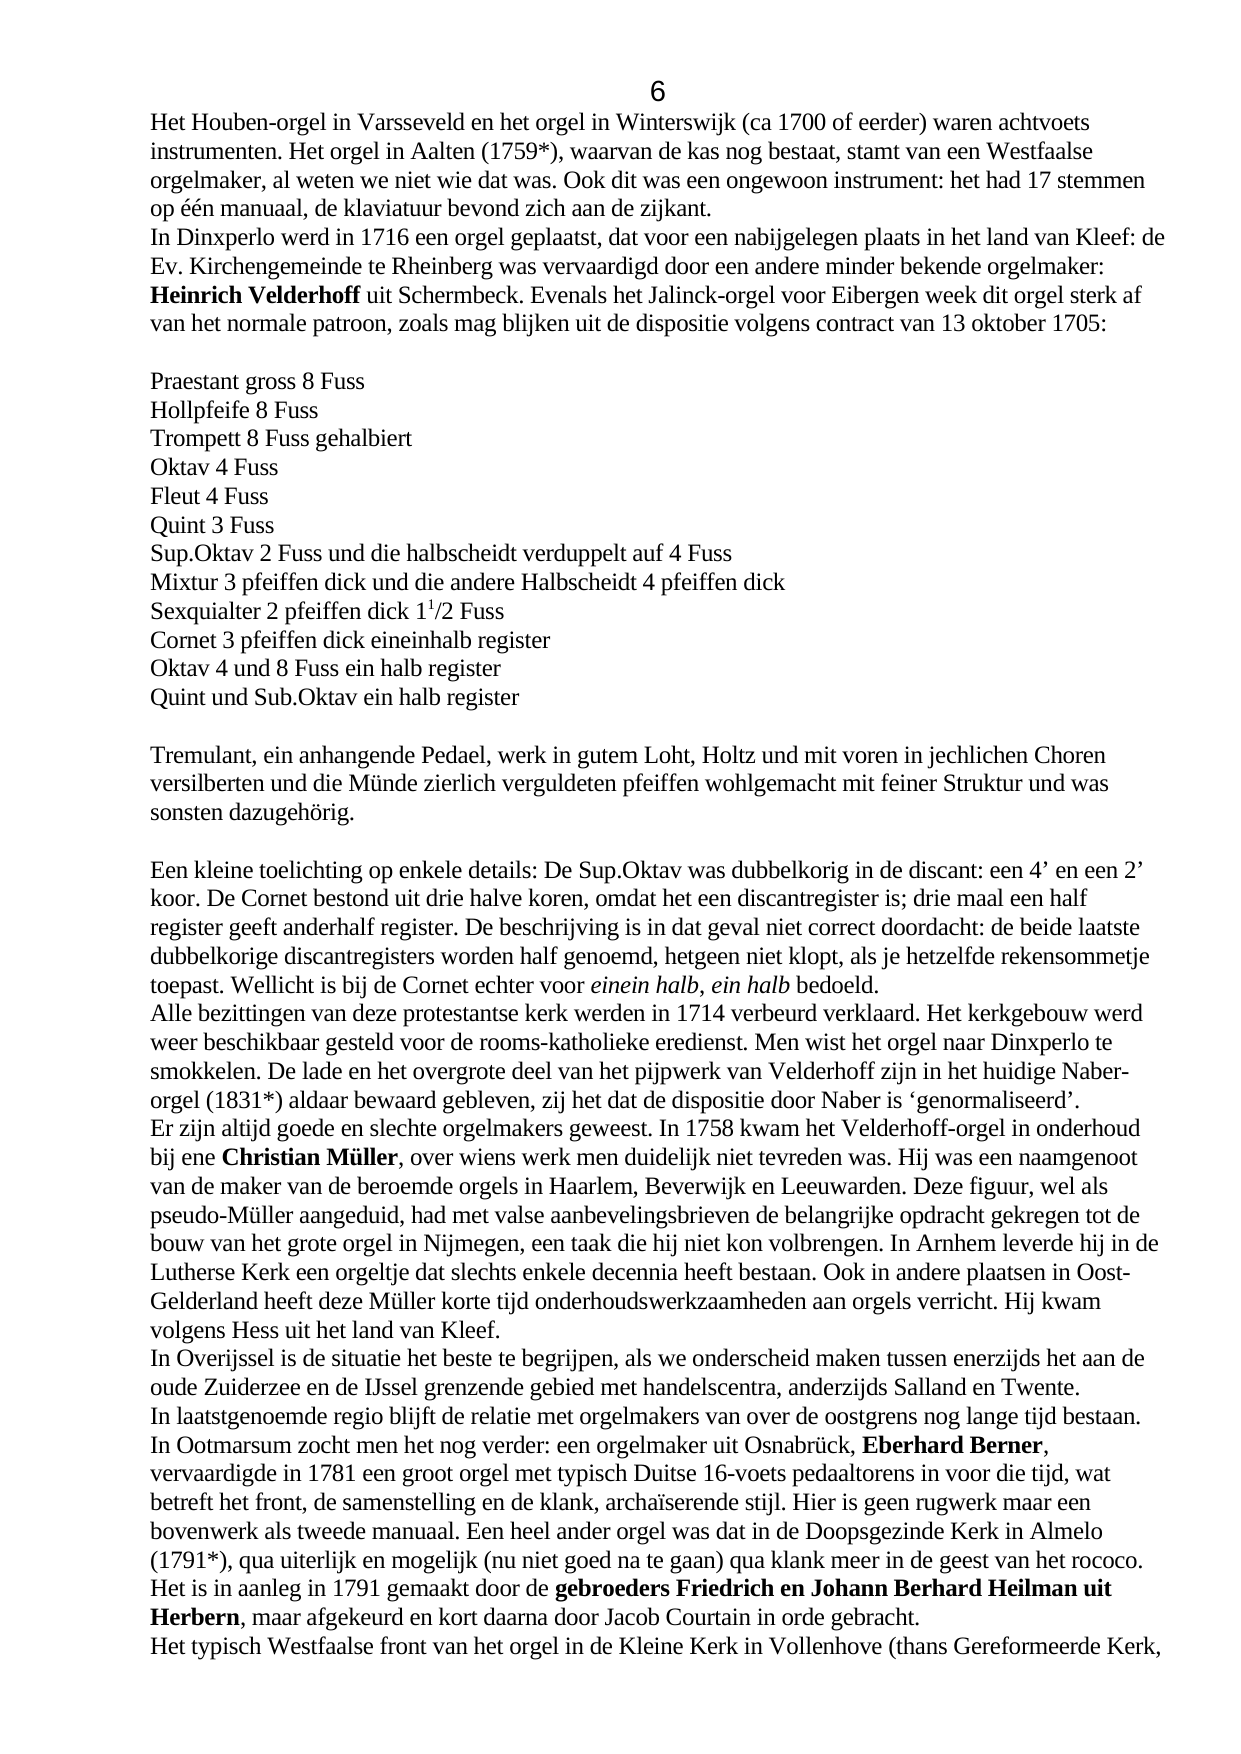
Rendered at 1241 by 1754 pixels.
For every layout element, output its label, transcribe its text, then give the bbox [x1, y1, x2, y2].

text Trompett 8 Fuss gehalbiert [150, 423, 1165, 452]
text Het Houben-orgel in Varsseveld en het orgel in Winterswijk (ca 1700 of eerder) waren achtvoets instrumenten. Het orgel in Aalten (1759*), waarvan de kas nog bestaat, stamt van een Westfaalse orgelmaker, al weten we niet wie dat was. Ook dit was een ongewoon instrument: het had 17 stemmen op één manuaal, de klaviatuur bevond zich aan de zijkant. [150, 107, 1165, 222]
text Een kleine toelichting op enkele details: De Sup.Oktav was dubbelkorig in de discant: een 4’ en een 2’ koor. De Cornet bestond uit drie halve koren, omdat het een discantregister is; drie maal een half register geeft anderhalf register. De beschrijving is in dat geval niet correct doordacht: de beide laatste dubbelkorige discantregisters worden half genoemd, hetgeen niet klopt, als je hetzelfde rekensommetje toepast. Wellicht is bij de Cornet echter voor einein halb, ein halb bedoeld. [150, 855, 1165, 998]
text In Dinxperlo werd in 1716 een orgel geplaatst, dat voor een nabijgelegen plaats in het land van Kleef: de Ev. Kirchengemeinde te Rheinberg was vervaardigd door een andere minder bekende orgelmaker: Heinrich Velderhoff uit Schermbeck. Evenals het Jalinck-orgel voor Eibergen week dit orgel sterk af van het normale patroon, zoals mag blijken uit de dispositie volgens contract van 13 oktober 1705: [150, 222, 1165, 337]
text Mixtur 3 pfeiffen dick und die andere Halbscheidt 4 pfeiffen dick [150, 567, 1165, 596]
text Quint und Sub.Oktav ein halb register [150, 682, 1165, 711]
text Er zijn altijd goede en slechte orgelmakers geweest. In 1758 kwam het Velderhoff-orgel in onderhoud bij ene Christian Müller, over wiens werk men duidelijk niet tevreden was. Hij was een naamgenoot van de maker van de beroemde orgels in Haarlem, Beverwijk en Leeuwarden. Deze figuur, wel als pseudo-Müller aangeduid, had met valse aanbevelingsbrieven de belangrijke opdracht gekregen tot de bouw van het grote orgel in Nijmegen, een taak die hij niet kon volbrengen. In Arnhem leverde hij in de Lutherse Kerk een orgeltje dat slechts enkele decennia heeft bestaan. Ook in andere plaatsen in Oost-Gelderland heeft deze Müller korte tijd onderhoudswerkzaamheden aan orgels verricht. Hij kwam volgens Hess uit het land van Kleef. [150, 1113, 1165, 1343]
text Oktav 4 und 8 Fuss ein halb register [150, 653, 1165, 682]
text Hollpfeife 8 Fuss [150, 395, 1165, 423]
text In Overijssel is de situatie het beste te begrijpen, als we onderscheid maken tussen enerzijds het aan de oude Zuiderzee en de IJssel grenzende gebied met handelscentra, anderzijds Salland en Twente. [150, 1343, 1165, 1401]
text In laatstgenoemde regio blijft de relatie met orgelmakers van over de oostgrens nog lange tijd bestaan. In Ootmarsum zocht men het nog verder: een orgelmaker uit Osnabrück, Eberhard Berner, vervaardigde in 1781 een groot orgel met typisch Duitse 16-voets pedaaltorens in voor die tijd, wat betreft het front, de samenstelling en de klank, archaïserende stijl. Hier is geen rugwerk maar een bovenwerk als tweede manuaal. Een heel ander orgel was dat in de Doopsgezinde Kerk in Almelo (1791*), qua uiterlijk en mogelijk (nu niet goed na te gaan) qua klank meer in de geest van het rococo. Het is in aanleg in 1791 gemaakt door de gebroeders Friedrich en Johann Berhard Heilman uit Herbern, maar afgekeurd en kort daarna door Jacob Courtain in orde gebracht. [150, 1401, 1165, 1631]
text Tremulant, ein anhangende Pedael, werk in gutem Loht, Holtz und mit voren in jechlichen Choren versilberten und die Münde zierlich verguldeten pfeiffen wohlgemacht mit feiner Struktur und was sonsten dazugehörig. [150, 740, 1165, 826]
text Praestant gross 8 Fuss [150, 366, 1165, 395]
text Alle bezittingen van deze protestantse kerk werden in 1714 verbeurd verklaard. Het kerkgebouw werd weer beschikbaar gesteld voor de rooms-katholieke eredienst. Men wist het orgel naar Dinxperlo te smokkelen. De lade en het overgrote deel van het pijpwerk van Velderhoff zijn in het huidige Naber-orgel (1831*) aldaar bewaard gebleven, zij het dat de dispositie door Naber is ‘genormaliseerd’. [150, 998, 1165, 1113]
text Oktav 4 Fuss [150, 452, 1165, 481]
text Fleut 4 Fuss [150, 481, 1165, 510]
text Quint 3 Fuss [150, 510, 1165, 538]
text Sup.Oktav 2 Fuss und die halbscheidt verduppelt auf 4 Fuss [150, 538, 1165, 567]
text Sexquialter 2 pfeiffen dick 11/2 Fuss [150, 596, 1165, 625]
text Cornet 3 pfeiffen dick eineinhalb register [150, 625, 1165, 653]
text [150, 1631, 1165, 1660]
